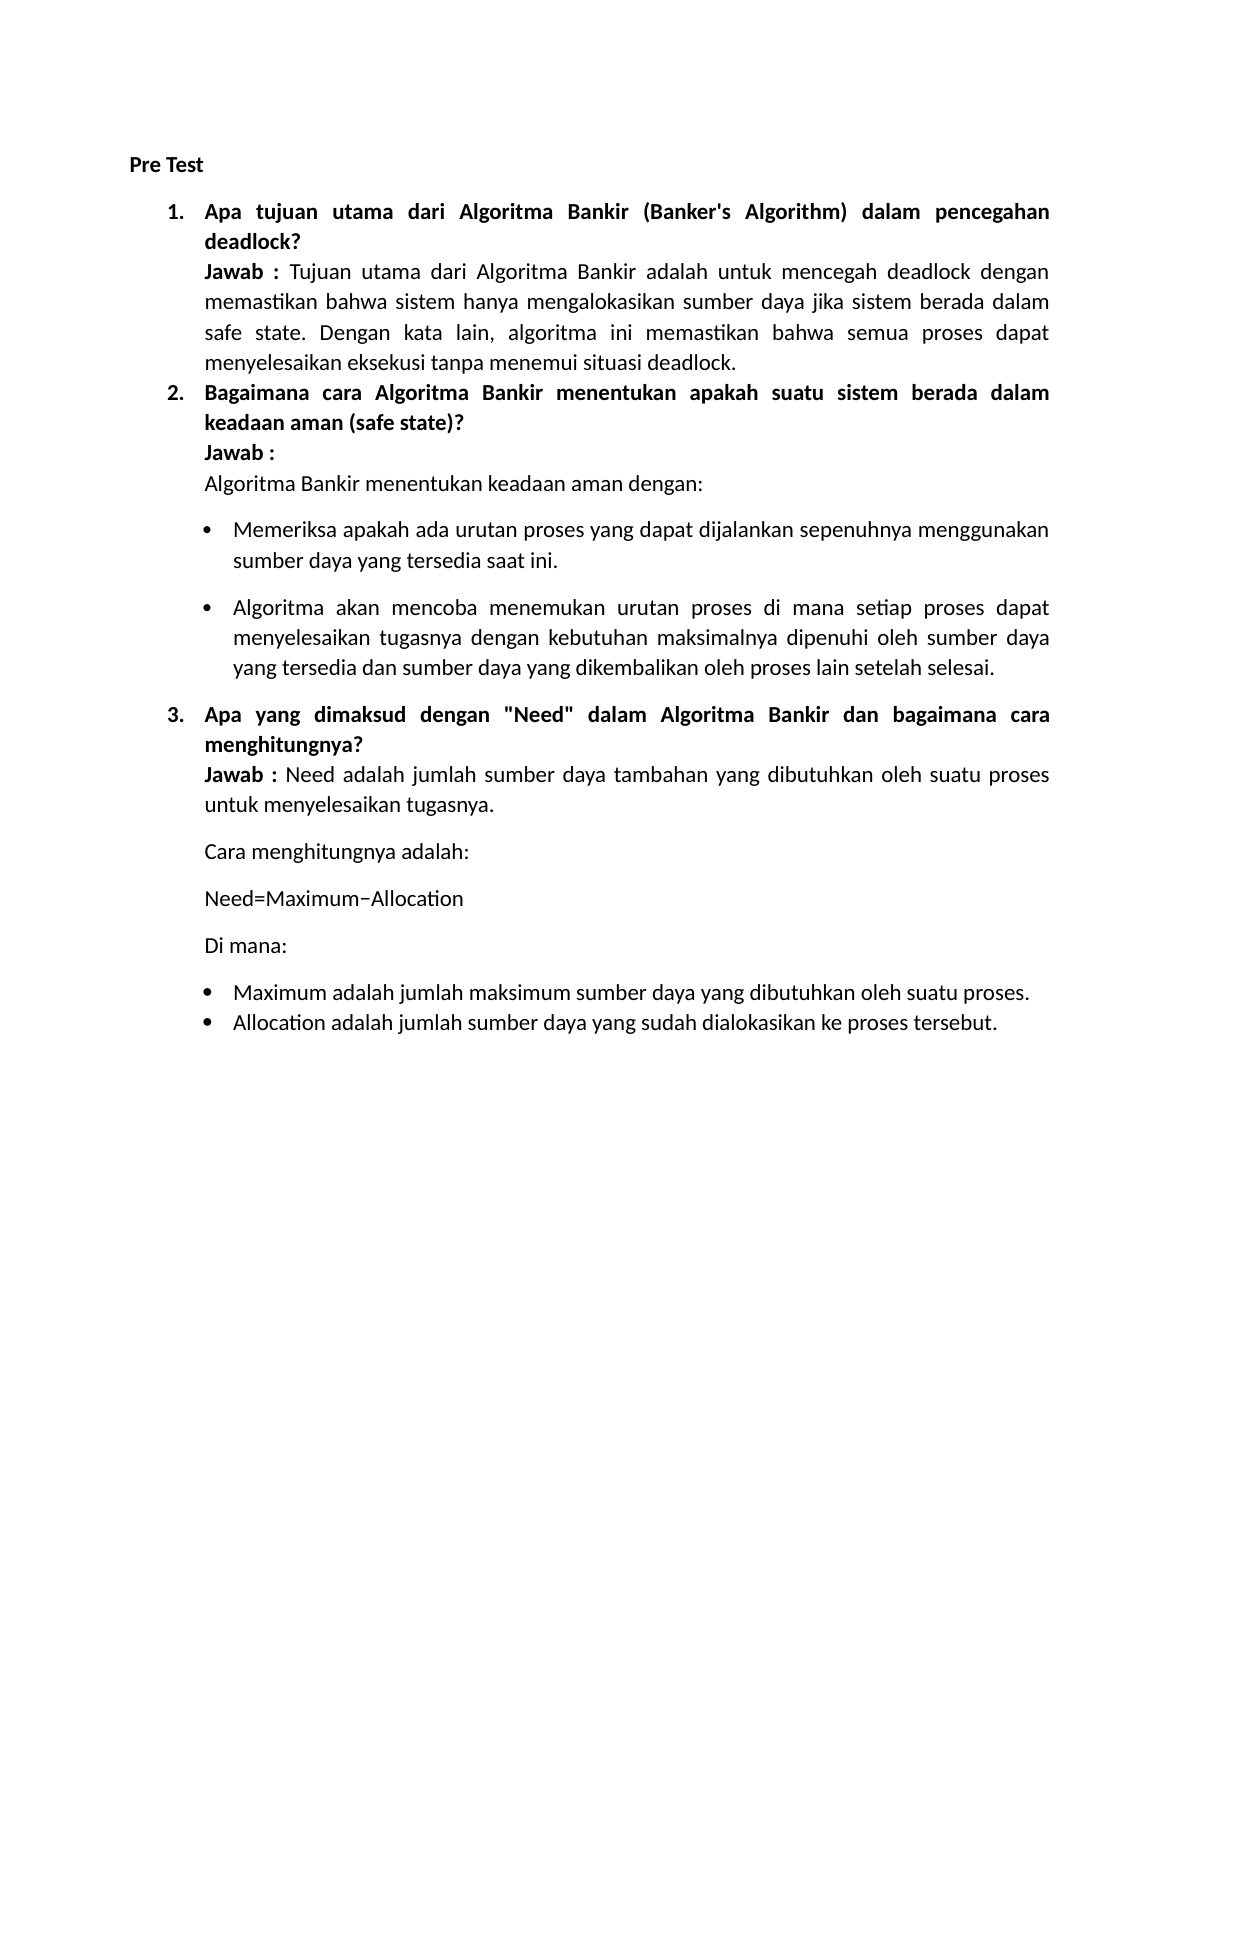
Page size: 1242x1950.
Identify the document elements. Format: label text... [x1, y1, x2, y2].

text Need=Maximum−Allocation [204, 884, 1051, 912]
list Algoritma akan mencoba menemukan urutan proses di mana setiap proses dapat menyelesaikan tugasnya dengan kebutuhan maksimalnya dipenuhi oleh sumber daya yang tersedia dan sumber daya yang dikembalikan oleh proses lain setelah selesai. [203, 593, 1051, 681]
list Jawab : Tujuan utama dari Algoritma Bankir adalah untuk mencegah deadlock dengan memastikan bahwa sistem hanya mengalokasikan sumber daya jika sistem berada dalam safe state. Dengan kata lain, algoritma ini memastikan bahwa semua proses dapat menyelesaikan eksekusi tanpa menemui situasi deadlock. [204, 257, 1051, 376]
list Jawab : Need adalah jumlah sumber daya tambahan yang dibutuhkan oleh suatu proses untuk menyelesaikan tugasnya. [204, 760, 1051, 819]
text Di mana: [204, 931, 1051, 959]
list Apa tujuan utama dari Algoritma Bankir (Banker's Algorithm) dalam pencegahan deadlock? [167, 197, 1051, 255]
list Allocation adalah jumlah sumber daya yang sudah dialokasikan ke proses tersebut. [203, 1008, 1051, 1036]
list Bagaimana cara Algoritma Bankir menentukan apakah suatu sistem berada dalam keadaan aman (safe state)? [167, 378, 1051, 436]
text Cara menghitungnya adalah: [204, 837, 1051, 866]
list Apa yang dimaksud dengan "Need" dalam Algoritma Bankir dan bagaimana cara menghitungnya? [167, 700, 1051, 758]
text Pre Test [129, 150, 1051, 178]
list Maximum adalah jumlah maksimum sumber daya yang dibutuhkan oleh suatu proses. [203, 978, 1051, 1006]
list Memeriksa apakah ada urutan proses yang dapat dijalankan sepenuhnya menggunakan sumber daya yang tersedia saat ini. [203, 516, 1051, 574]
list Jawab : Algoritma Bankir menentukan keadaan aman dengan: [204, 438, 1051, 497]
